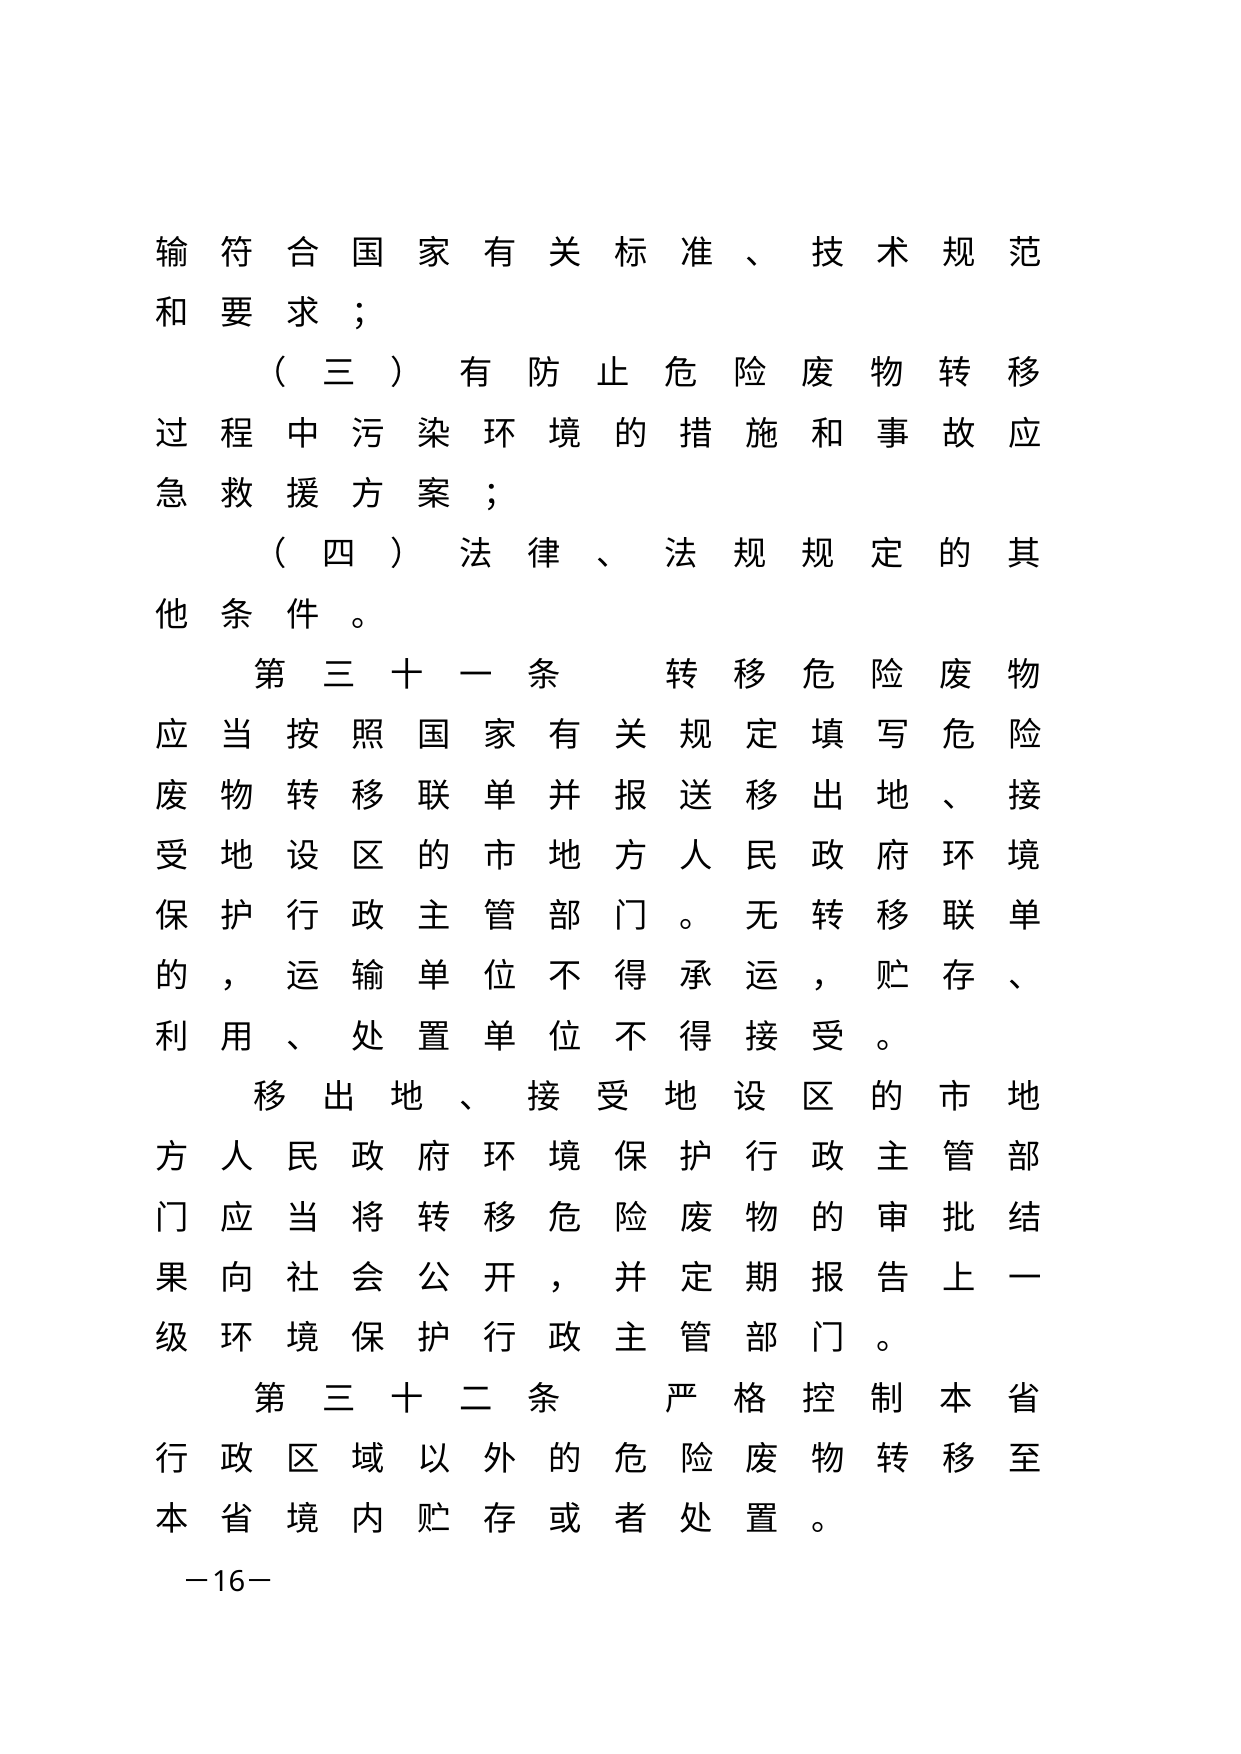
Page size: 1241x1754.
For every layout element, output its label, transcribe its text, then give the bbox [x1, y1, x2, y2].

text （三）有防止危险废物转移过程中污染环境的措施和事故应急救援方案； [155, 340, 1073, 521]
text 第三十二条 严格控制本省行政区域以外的危险废物转移至本省境内贮存或者处置。 [155, 1365, 1073, 1546]
text 移出地、接受地设区的市地方人民政府环境保护行政主管部门应当将转移危险废物的审批结果向社会公开，并定期报告上一级环境保护行政主管部门。 [155, 1064, 1073, 1365]
text 第三十一条 转移危险废物应当按照国家有关规定填写危险废物转移联单并报送移出地、接受地设区的市地方人民政府环境保护行政主管部门。无转移联单的，运输单位不得承运，贮存、利用、处置单位不得接受。 [155, 642, 1073, 1064]
text （四）法律、法规规定的其他条件。 [155, 521, 1073, 642]
text （二）危险废物的包装、运输符合国家有关标准、技术规范和要求； [155, 219, 1073, 340]
